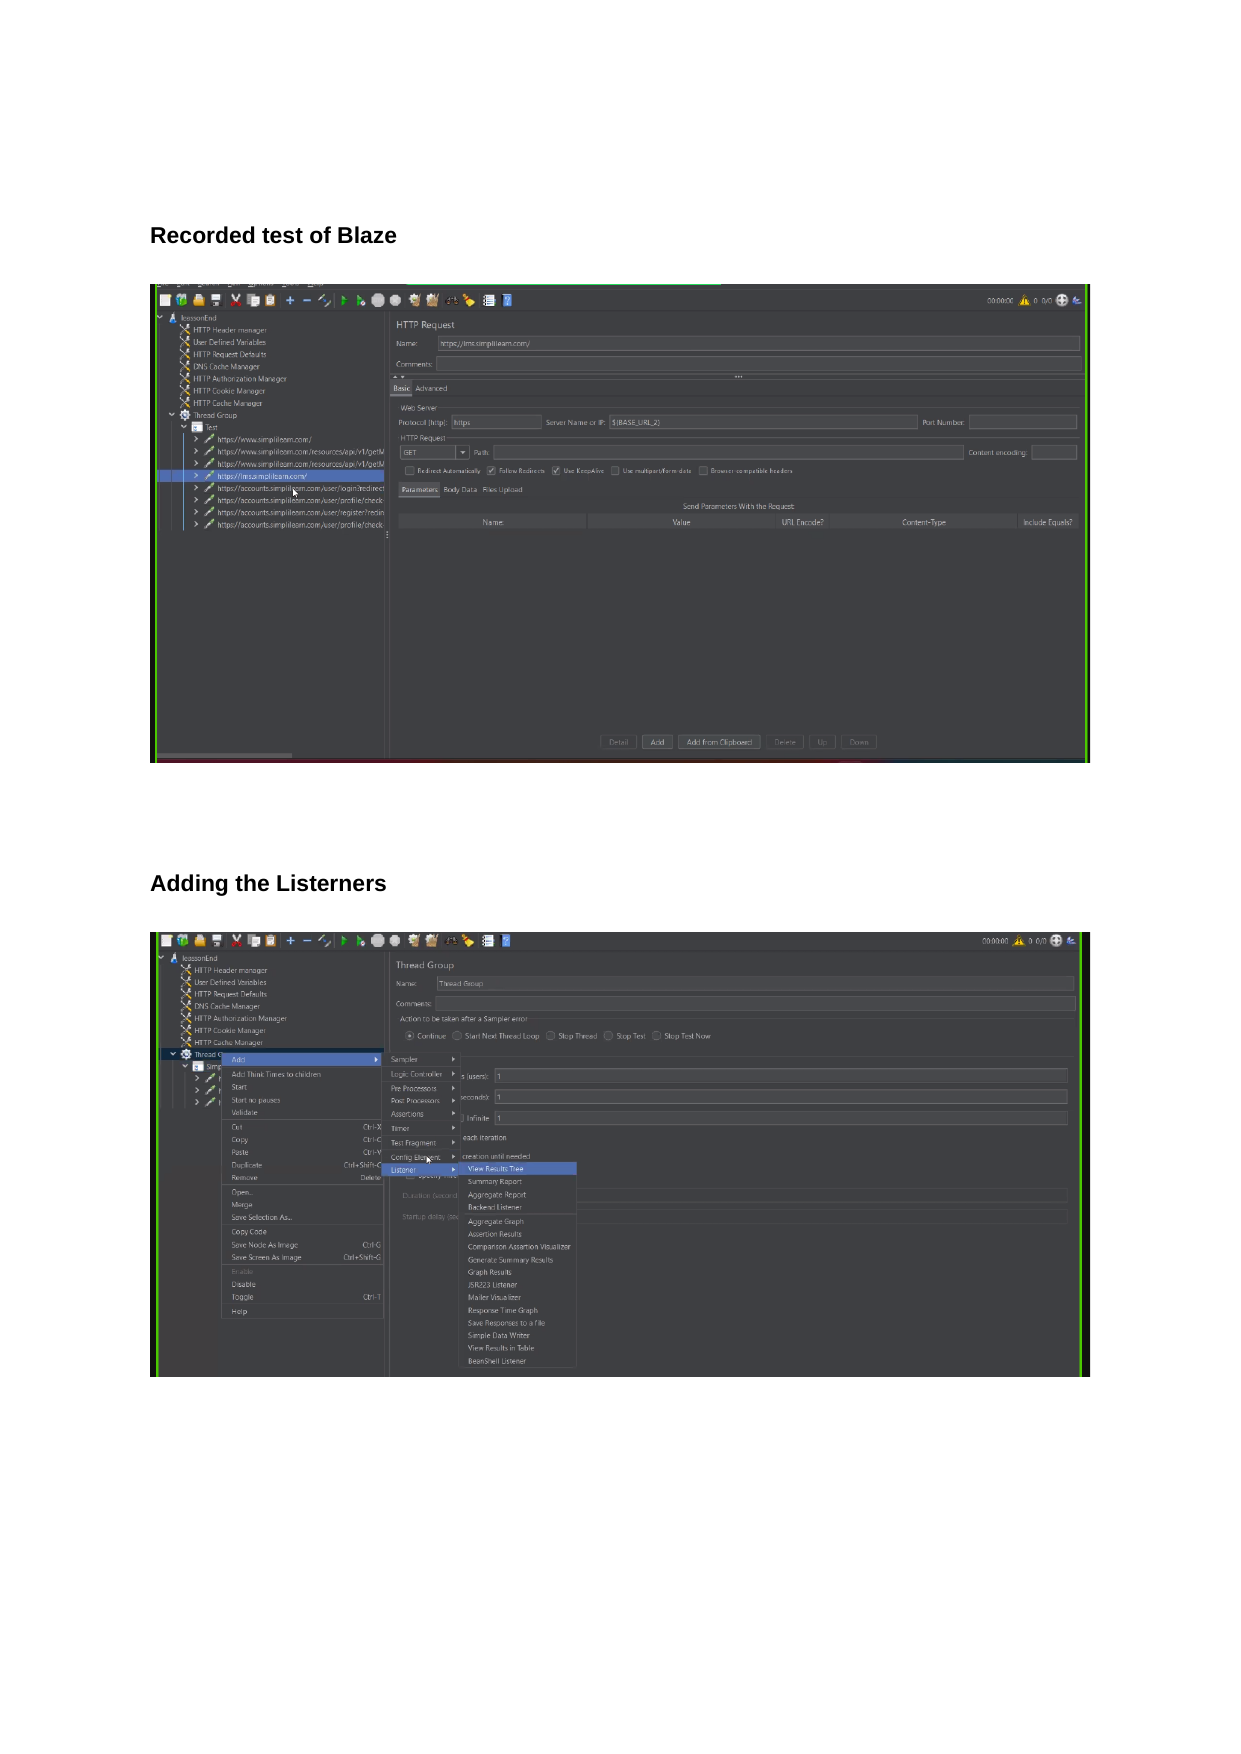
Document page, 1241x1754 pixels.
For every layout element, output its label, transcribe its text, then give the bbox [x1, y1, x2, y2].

picture [150, 932, 1091, 1377]
picture [150, 284, 1091, 763]
text Adding the Listerners [150, 870, 1090, 896]
text Recorded test of Blaze [150, 222, 1090, 248]
